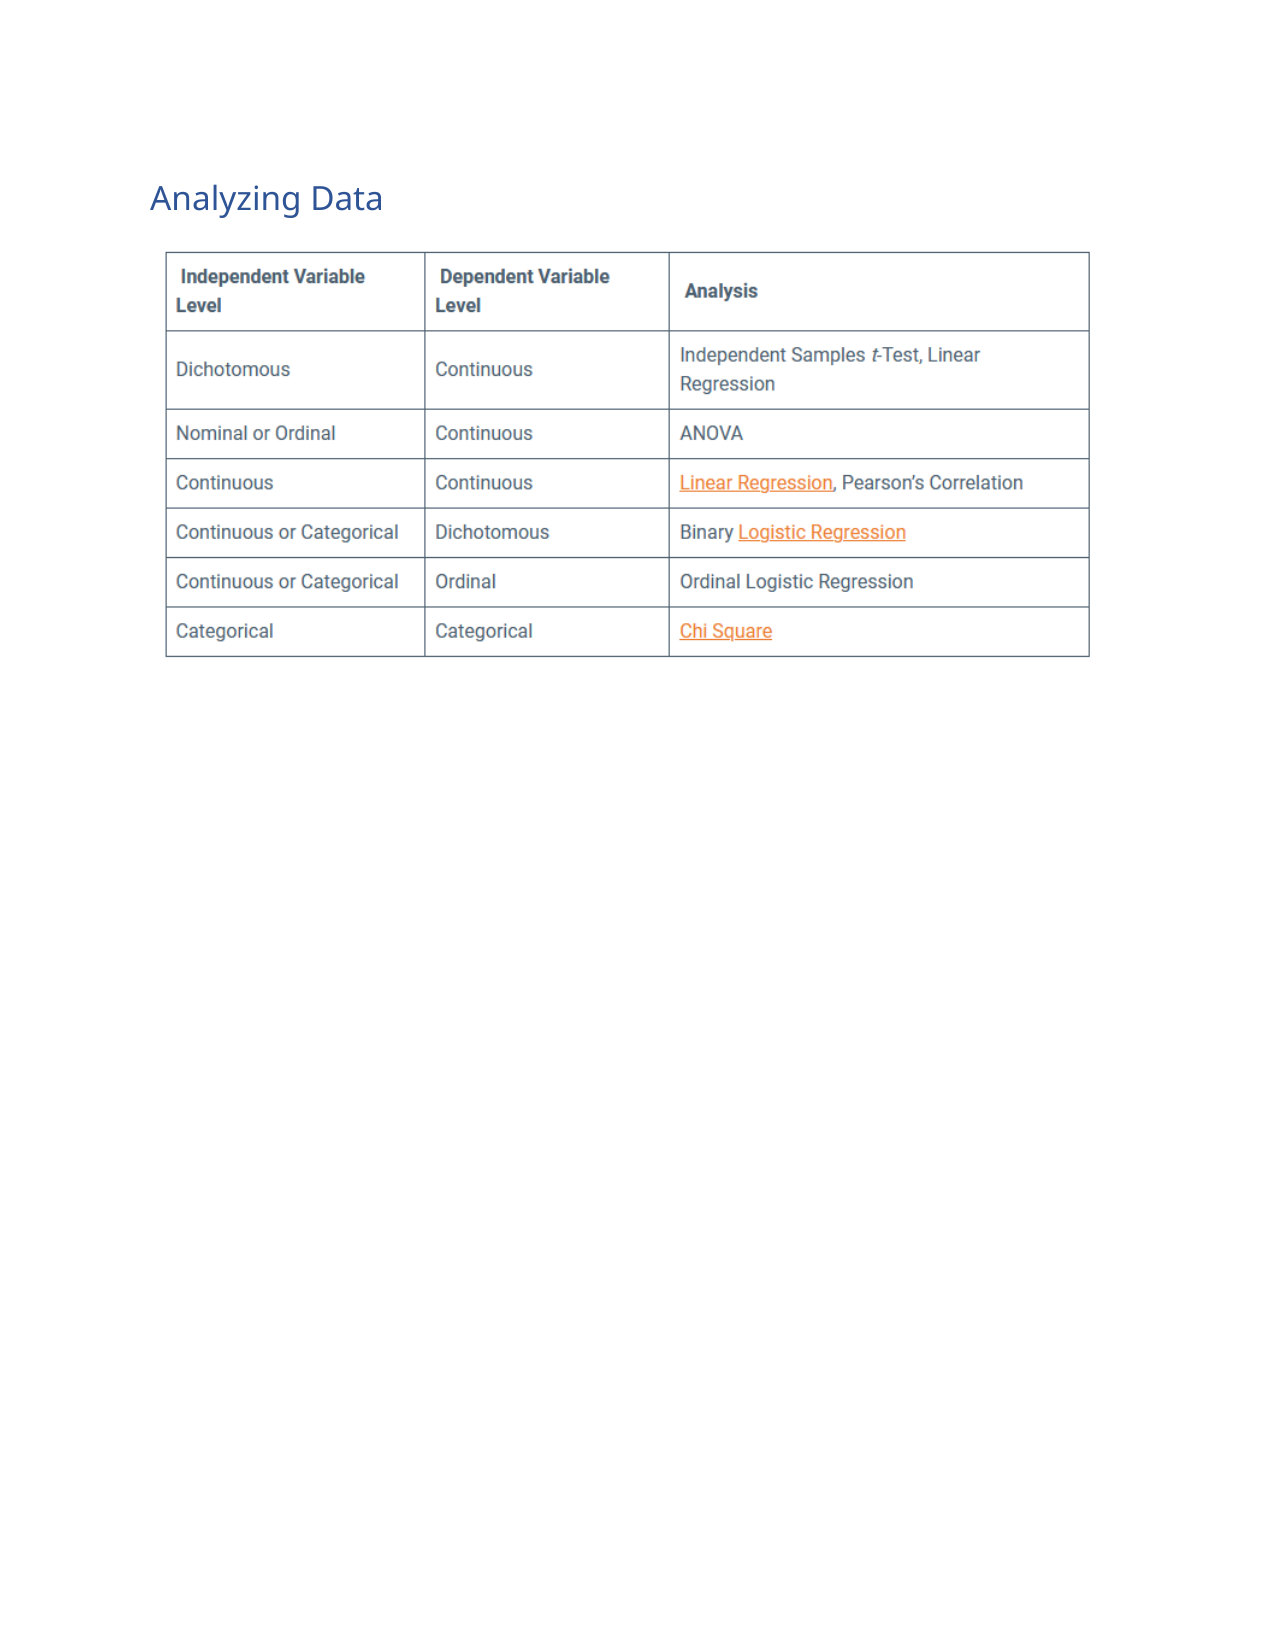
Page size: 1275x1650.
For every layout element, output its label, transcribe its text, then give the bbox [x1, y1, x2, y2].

subtitle Analyzing Data [150, 175, 1125, 223]
picture [150, 223, 1125, 674]
